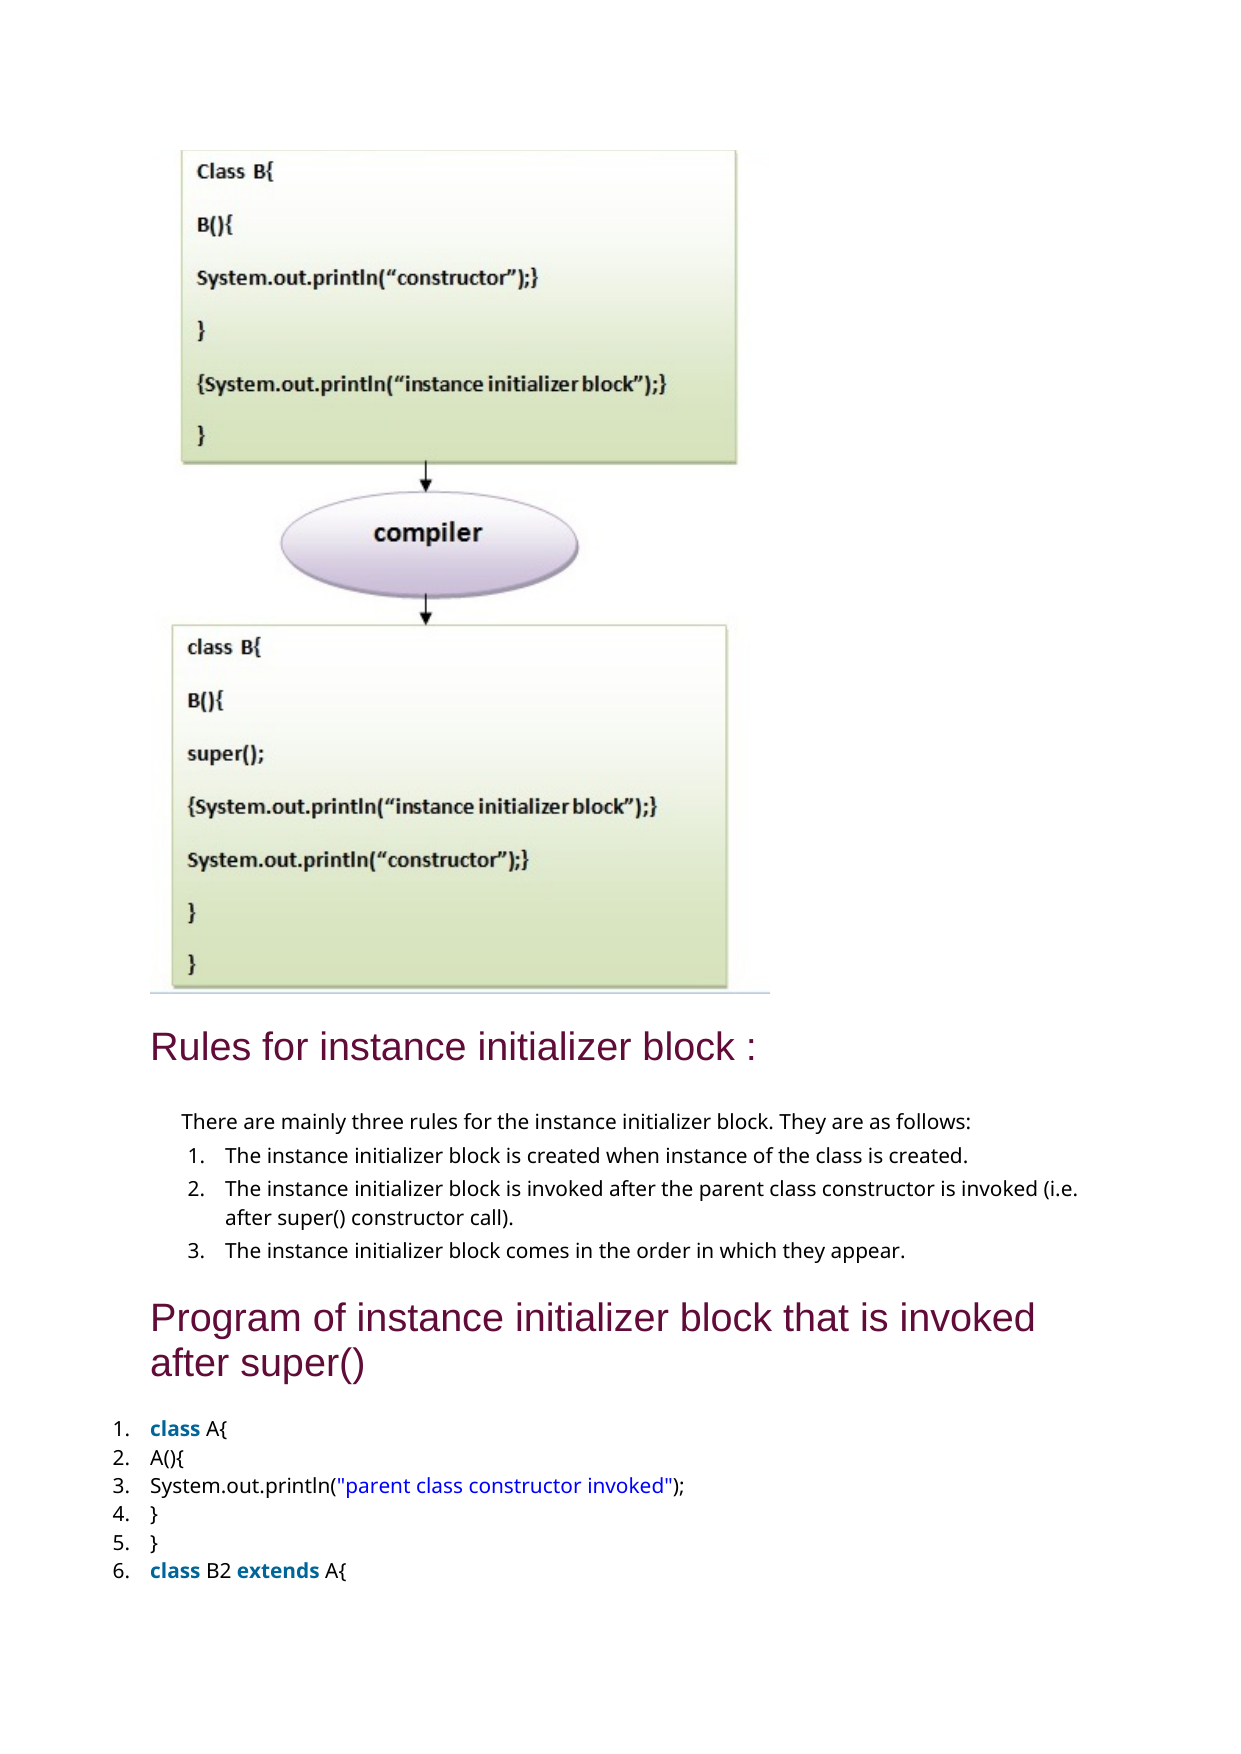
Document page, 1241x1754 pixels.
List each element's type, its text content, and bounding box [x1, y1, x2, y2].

text Rules for instance initializer block : [150, 1023, 1090, 1068]
list class A{ [112, 1414, 1090, 1443]
list } [112, 1528, 1090, 1556]
list } [112, 1499, 1090, 1528]
list class B2 extends A{ [112, 1556, 1090, 1585]
list The instance initializer block is invoked after the parent class constructor is invoked (i.e. after super() constructor call). [187, 1174, 1090, 1231]
list System.out.println("parent class constructor invoked"); [112, 1471, 1090, 1499]
list The instance initializer block is created when instance of the class is created. [187, 1141, 1090, 1170]
text Program of instance initializer block that is invoked after super() [150, 1294, 1090, 1385]
picture [150, 150, 771, 994]
list A(){ [112, 1443, 1090, 1471]
table_header There are mainly three rules for the instance initializer block. They are as follows: [149, 1098, 1049, 1137]
list The instance initializer block comes in the order in which they appear. [187, 1236, 1090, 1264]
